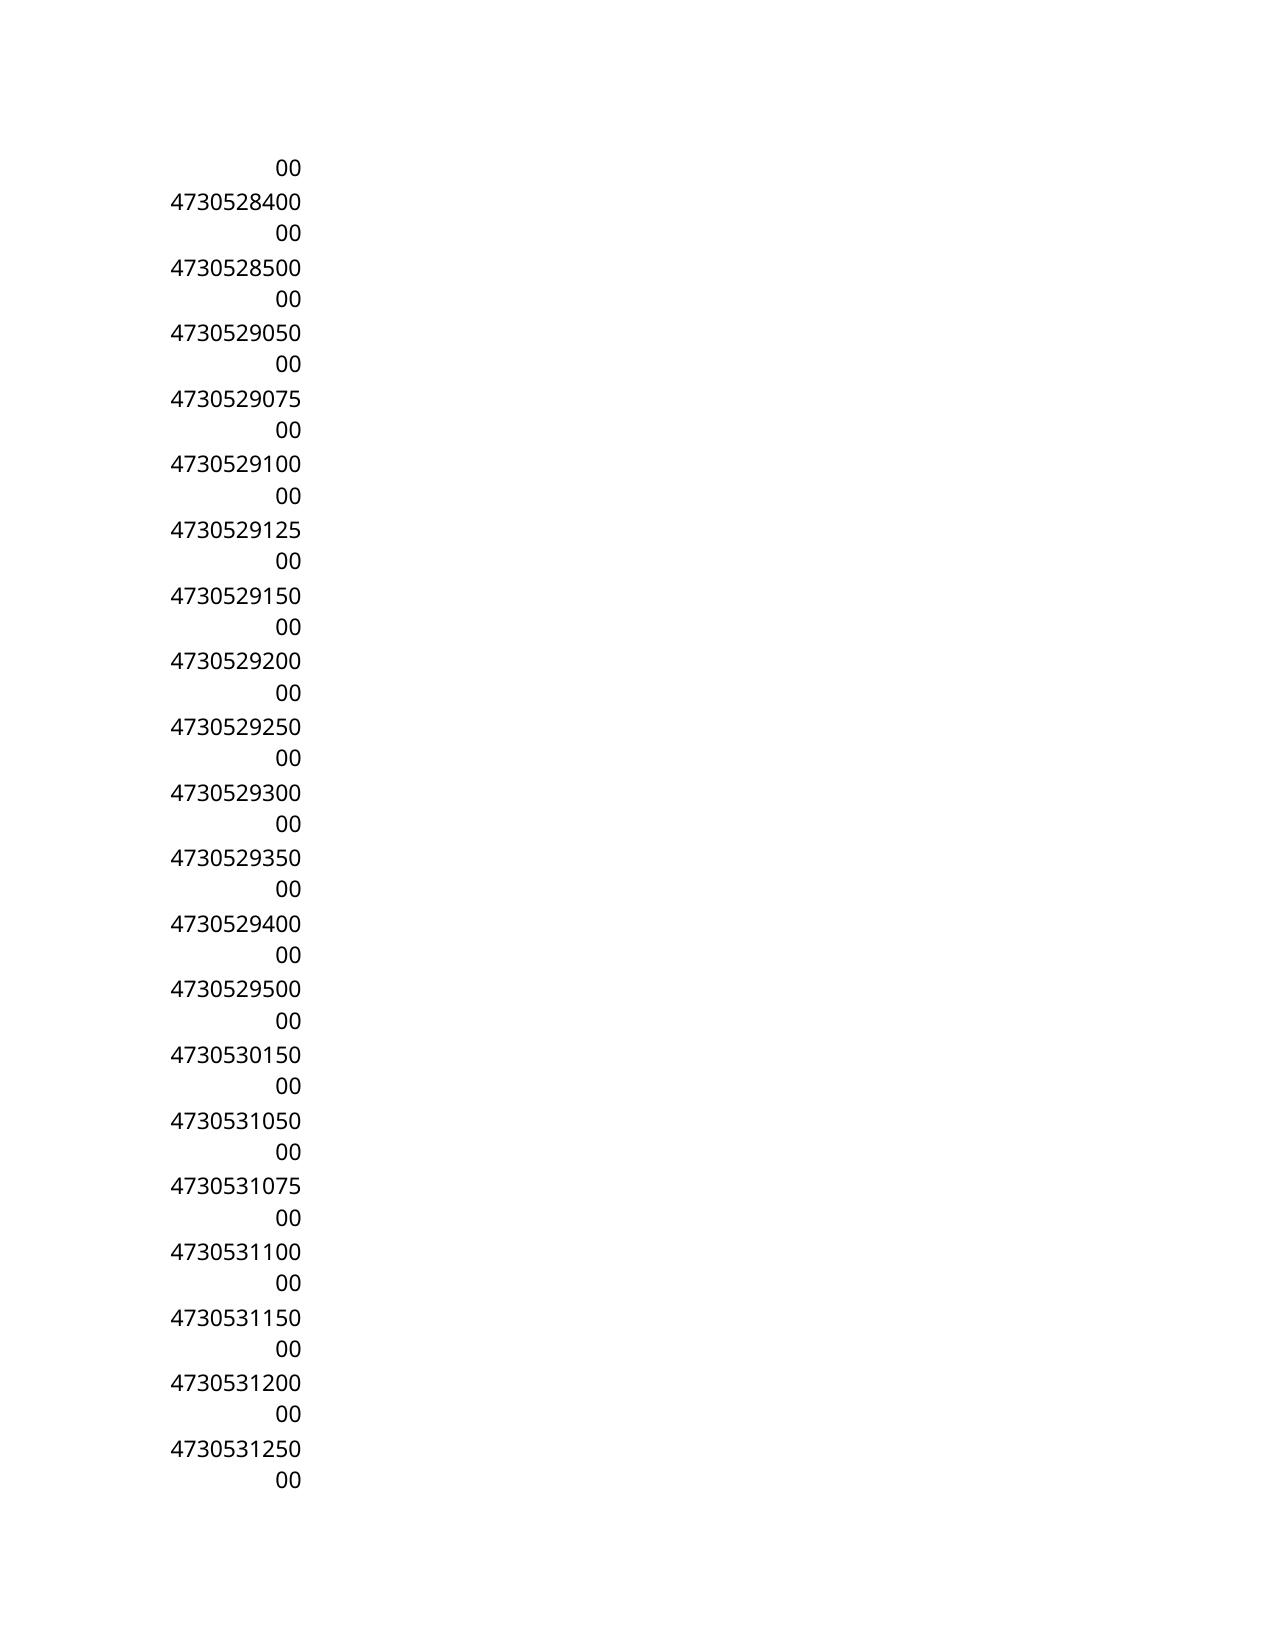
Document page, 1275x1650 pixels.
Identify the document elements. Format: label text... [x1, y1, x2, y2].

table_cell 473052910000 [150, 447, 312, 512]
table_cell 473052930000 [150, 775, 312, 841]
table_cell 473053120000 [150, 1366, 312, 1431]
table_cell 473053105000 [150, 1103, 312, 1169]
table_cell 473052840000 [150, 184, 312, 250]
table_cell 473052850000 [150, 250, 312, 316]
table_cell 473053125000 [150, 1431, 312, 1497]
table_cell 473052935000 [150, 841, 312, 906]
table_cell 473052940000 [150, 906, 312, 972]
table_cell 473052905000 [150, 316, 312, 381]
table_cell 473053115000 [150, 1300, 312, 1366]
table_cell 473052835000 [150, 150, 312, 184]
table_cell 473052915000 [150, 578, 312, 644]
table_cell 473053015000 [150, 1038, 312, 1103]
table_cell 473052920000 [150, 644, 312, 709]
table_cell 473052950000 [150, 972, 312, 1037]
table_cell 473053110000 [150, 1234, 312, 1300]
table_cell 473052925000 [150, 709, 312, 775]
table_cell 473052912500 [150, 513, 312, 578]
table_cell 473052907500 [150, 381, 312, 447]
table_cell 473053107500 [150, 1169, 312, 1234]
